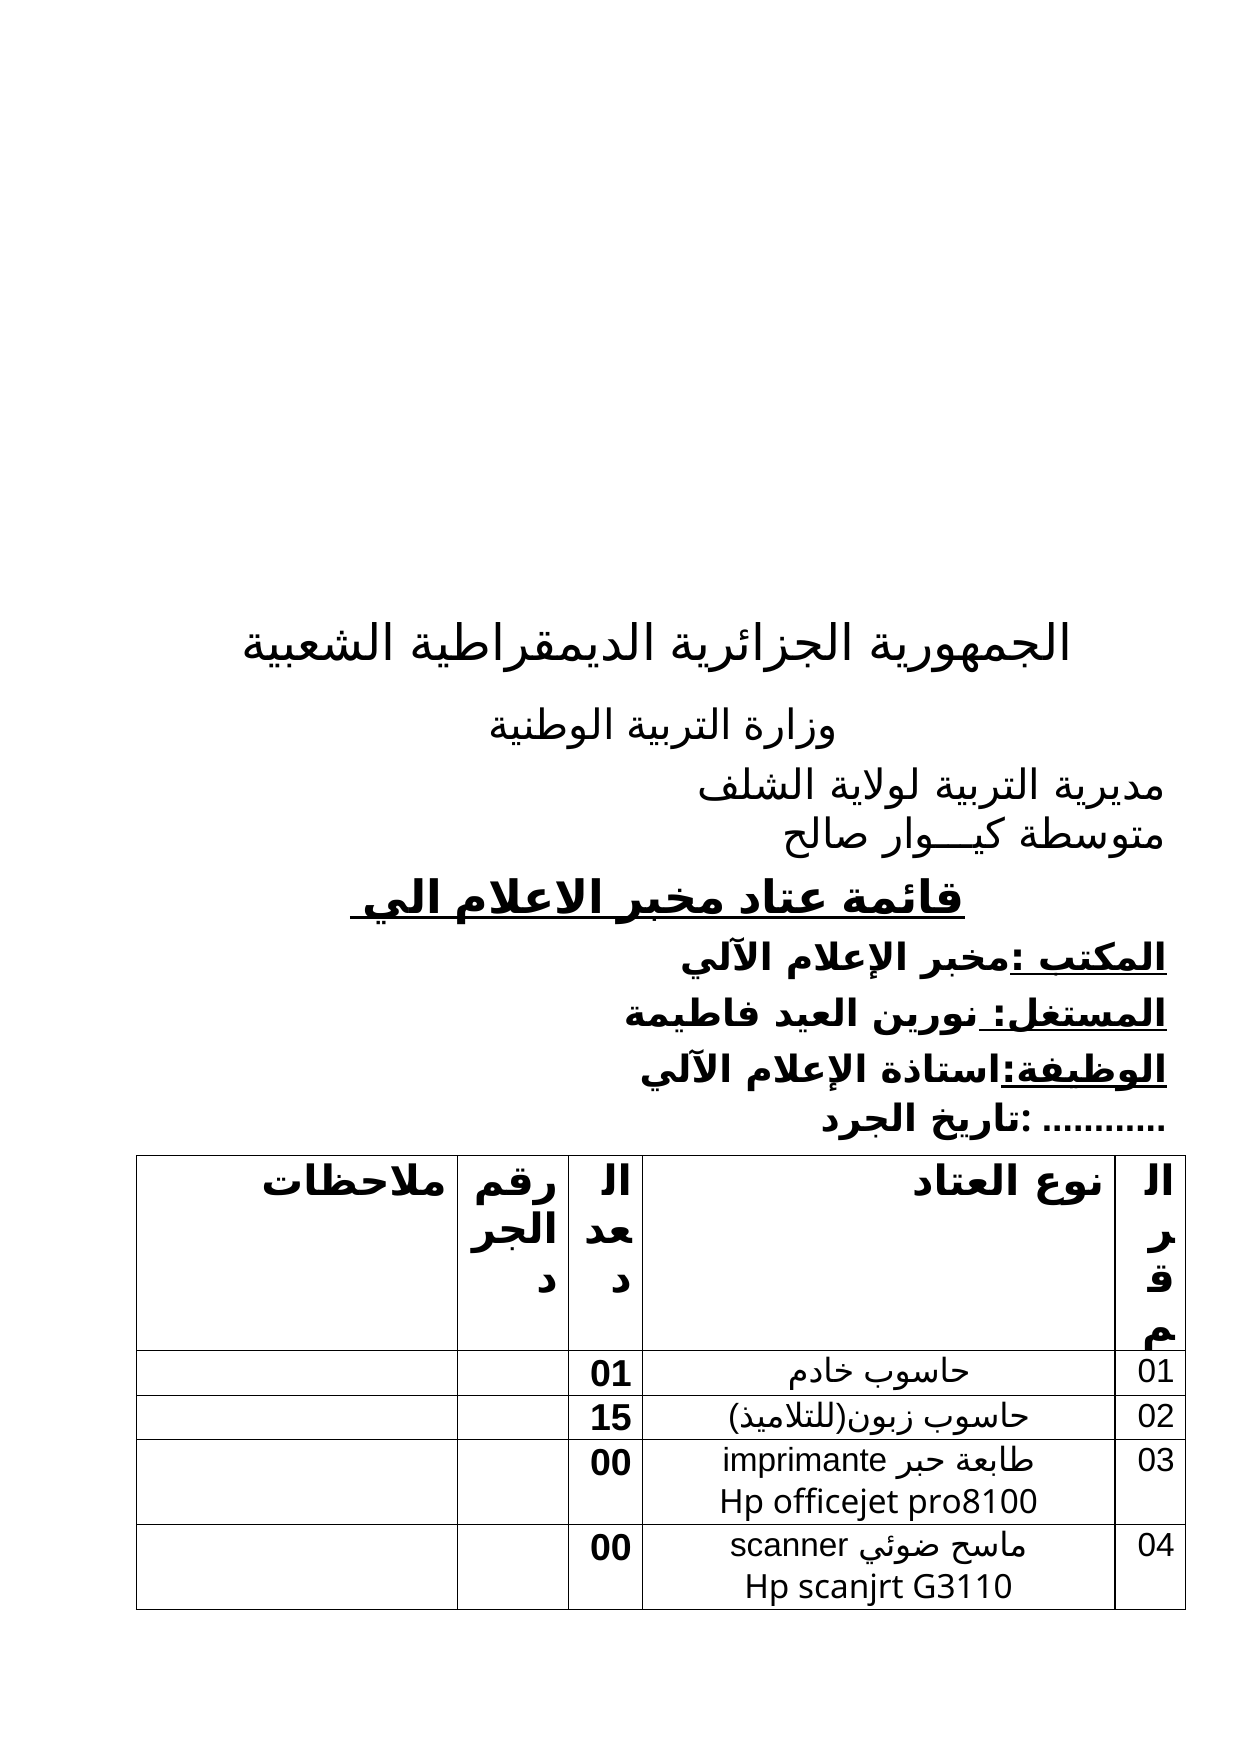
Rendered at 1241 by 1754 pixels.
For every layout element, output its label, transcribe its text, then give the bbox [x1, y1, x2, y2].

table_cell 03 [1116, 1440, 1185, 1524]
table_cell [458, 1351, 568, 1394]
table_cell [137, 1396, 457, 1439]
text قائمة عتاد مخبر الاعلام الي [148, 871, 1167, 923]
table_cell 00 [569, 1525, 642, 1608]
table_cell [458, 1440, 568, 1524]
text المكتب :مخبر الإعلام الآلي [148, 936, 1167, 979]
table_cell ماسح ضوئي scanner Hp scanjrt G3110 [643, 1525, 1114, 1608]
text مديرية التربية لولاية الشلف متوسطة كيـــوار صالح [148, 761, 1167, 858]
table_header ملاحظات [137, 1156, 457, 1350]
table_cell 02 [1116, 1396, 1185, 1439]
text الوظيفة:استاذة الإعلام الآلي تاريخ الجرد: ............ [148, 1048, 1167, 1143]
table_cell [458, 1525, 568, 1608]
table_cell [458, 1396, 568, 1439]
text وزارة التربية الوطنية [148, 701, 1167, 748]
table_cell حاسوب خادم [643, 1351, 1114, 1394]
table_cell 15 [569, 1396, 642, 1439]
text الجمهورية الجزائرية الديمقراطية الشعبية [148, 614, 1167, 671]
table_cell [137, 1351, 457, 1394]
table_cell طابعة حبر imprimante Hp officejet pro8100 [643, 1440, 1114, 1524]
text المستغل: نورين العيد فاطيمة [148, 992, 1167, 1036]
table_cell 04 [1116, 1525, 1185, 1608]
table_cell 01 [569, 1351, 642, 1394]
table_header نوع العتاد [643, 1156, 1114, 1350]
table_cell [137, 1525, 457, 1608]
table_cell 01 [1116, 1351, 1185, 1394]
table_cell حاسوب زبون(للتلاميذ) [643, 1396, 1114, 1439]
table_header رقم الجرد [458, 1156, 568, 1350]
table_cell 00 [569, 1440, 642, 1524]
table_header الرقم [1116, 1156, 1185, 1350]
table_cell [137, 1440, 457, 1524]
table_header العدد [569, 1156, 642, 1350]
